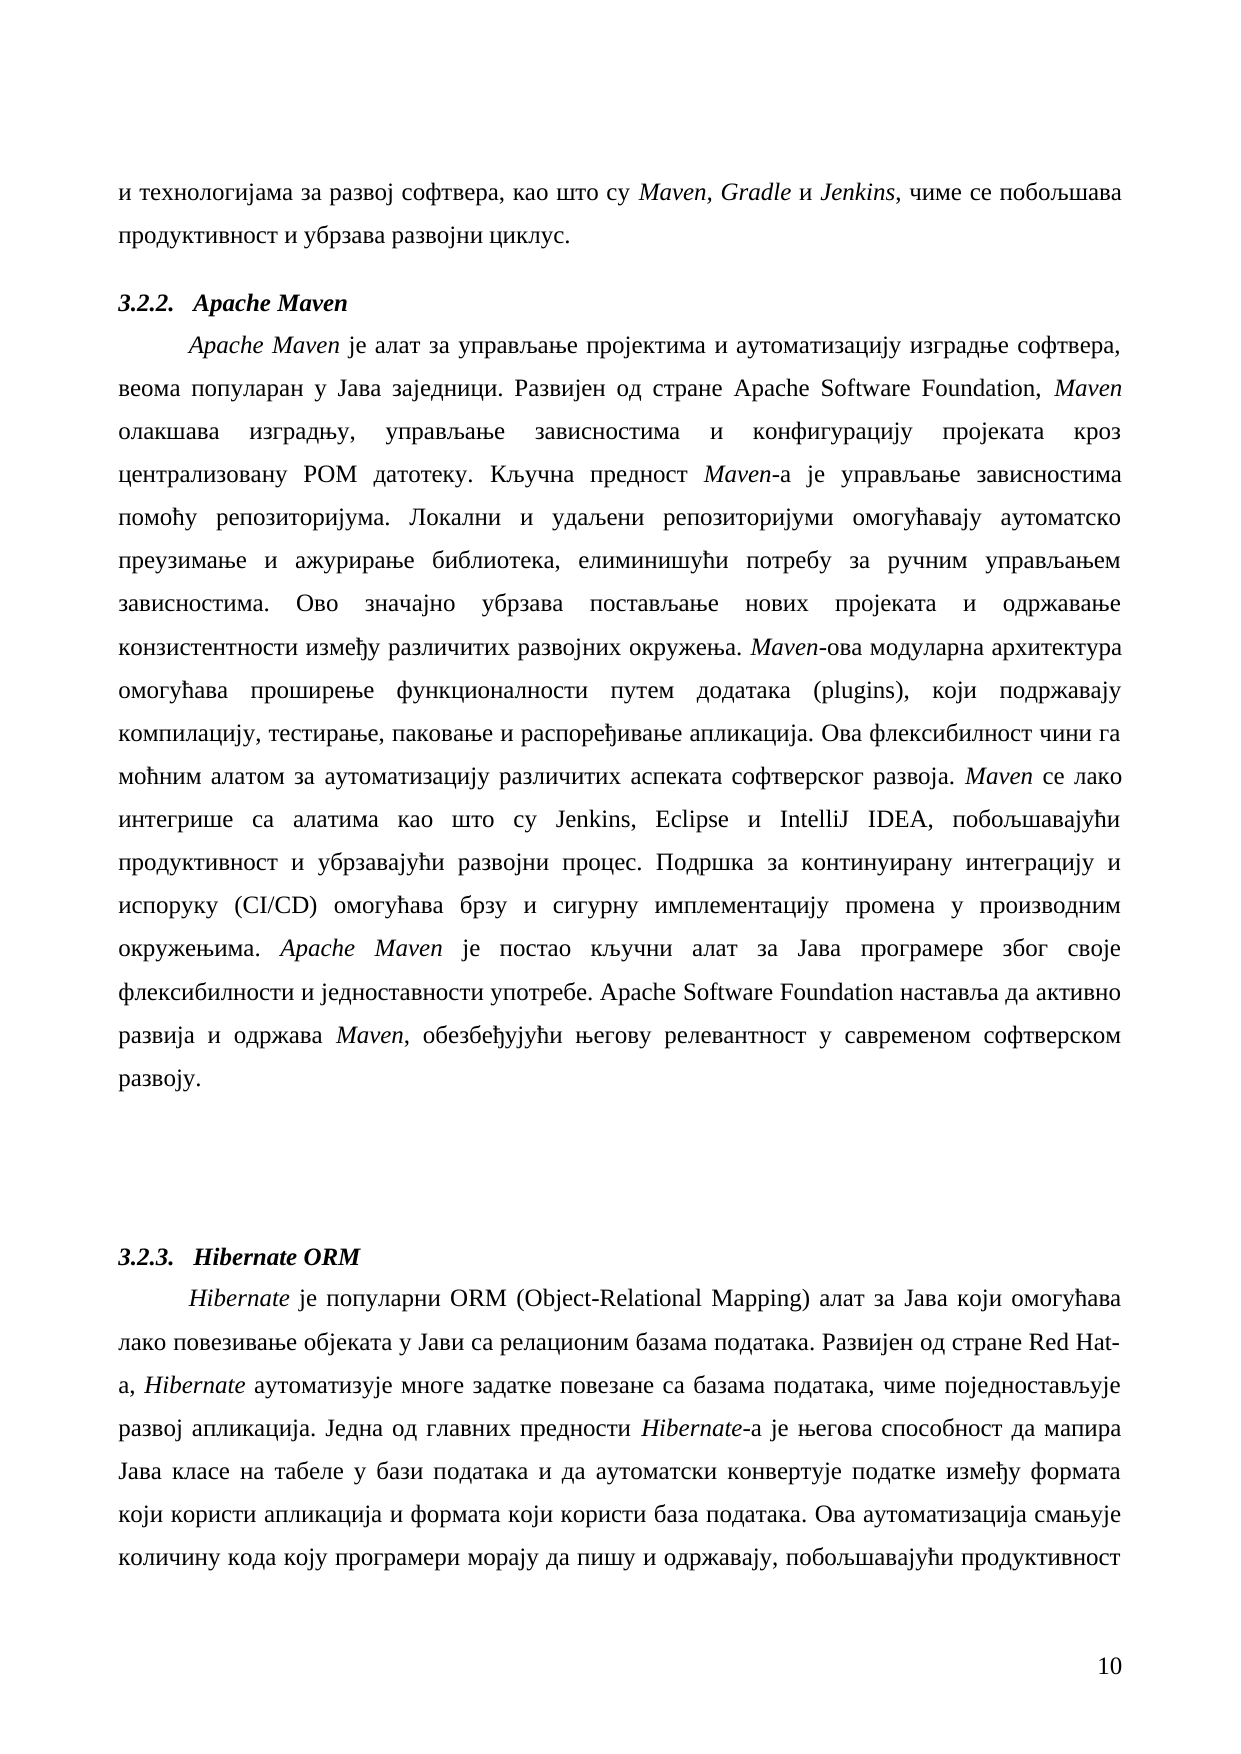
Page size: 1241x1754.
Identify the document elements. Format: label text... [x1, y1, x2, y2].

text Аpache Maven [118, 288, 1122, 317]
text Apache Maven је алат за управљање пројектима и аутоматизацију изградње софтвера, веома популаран у Јава заједници. Развијен од стране Apache Software Foundation, Maven олакшава изградњу, управљање зависностима и конфигурацију пројеката кроз централизовану POM датотеку. Кључна предност Maven-а је управљање зависностима помоћу репозиторијума. Локални и удаљени репозиторијуми омогућавају аутоматско преузимање и ажурирање библиотека, елиминишући потребу за ручним управљањем зависностима. Ово значајно убрзава постављање нових пројеката и одржавање конзистентности између различитих развојних окружења. Maven-ова модуларна архитектура омогућава проширење функционалности путем додатака (plugins), који подржавају компилацију, тестирање, паковање и распоређивање апликација. Ова флексибилност чини га моћним алатом за аутоматизацију различитих аспеката софтверског развоја. Maven се лако интегрише са алатима као што су Jenkins, Eclipse и IntelliJ IDEA, побољшавајући продуктивност и убрзавајући развојни процес. Подршка за континуирану интеграцију и испоруку (CI/CD) омогућава брзу и сигурну имплементацију промена у производним окружењима. Apache Maven је постао кључни алат за Јава програмере због своје флексибилности и једноставности употребе. Apache Software Foundation наставља да активно развија и одржава Maven, обезбеђујући његову релевантност у савременом софтверском развоју. [118, 330, 1122, 1092]
text Hibernate ORM [118, 1242, 1122, 1271]
